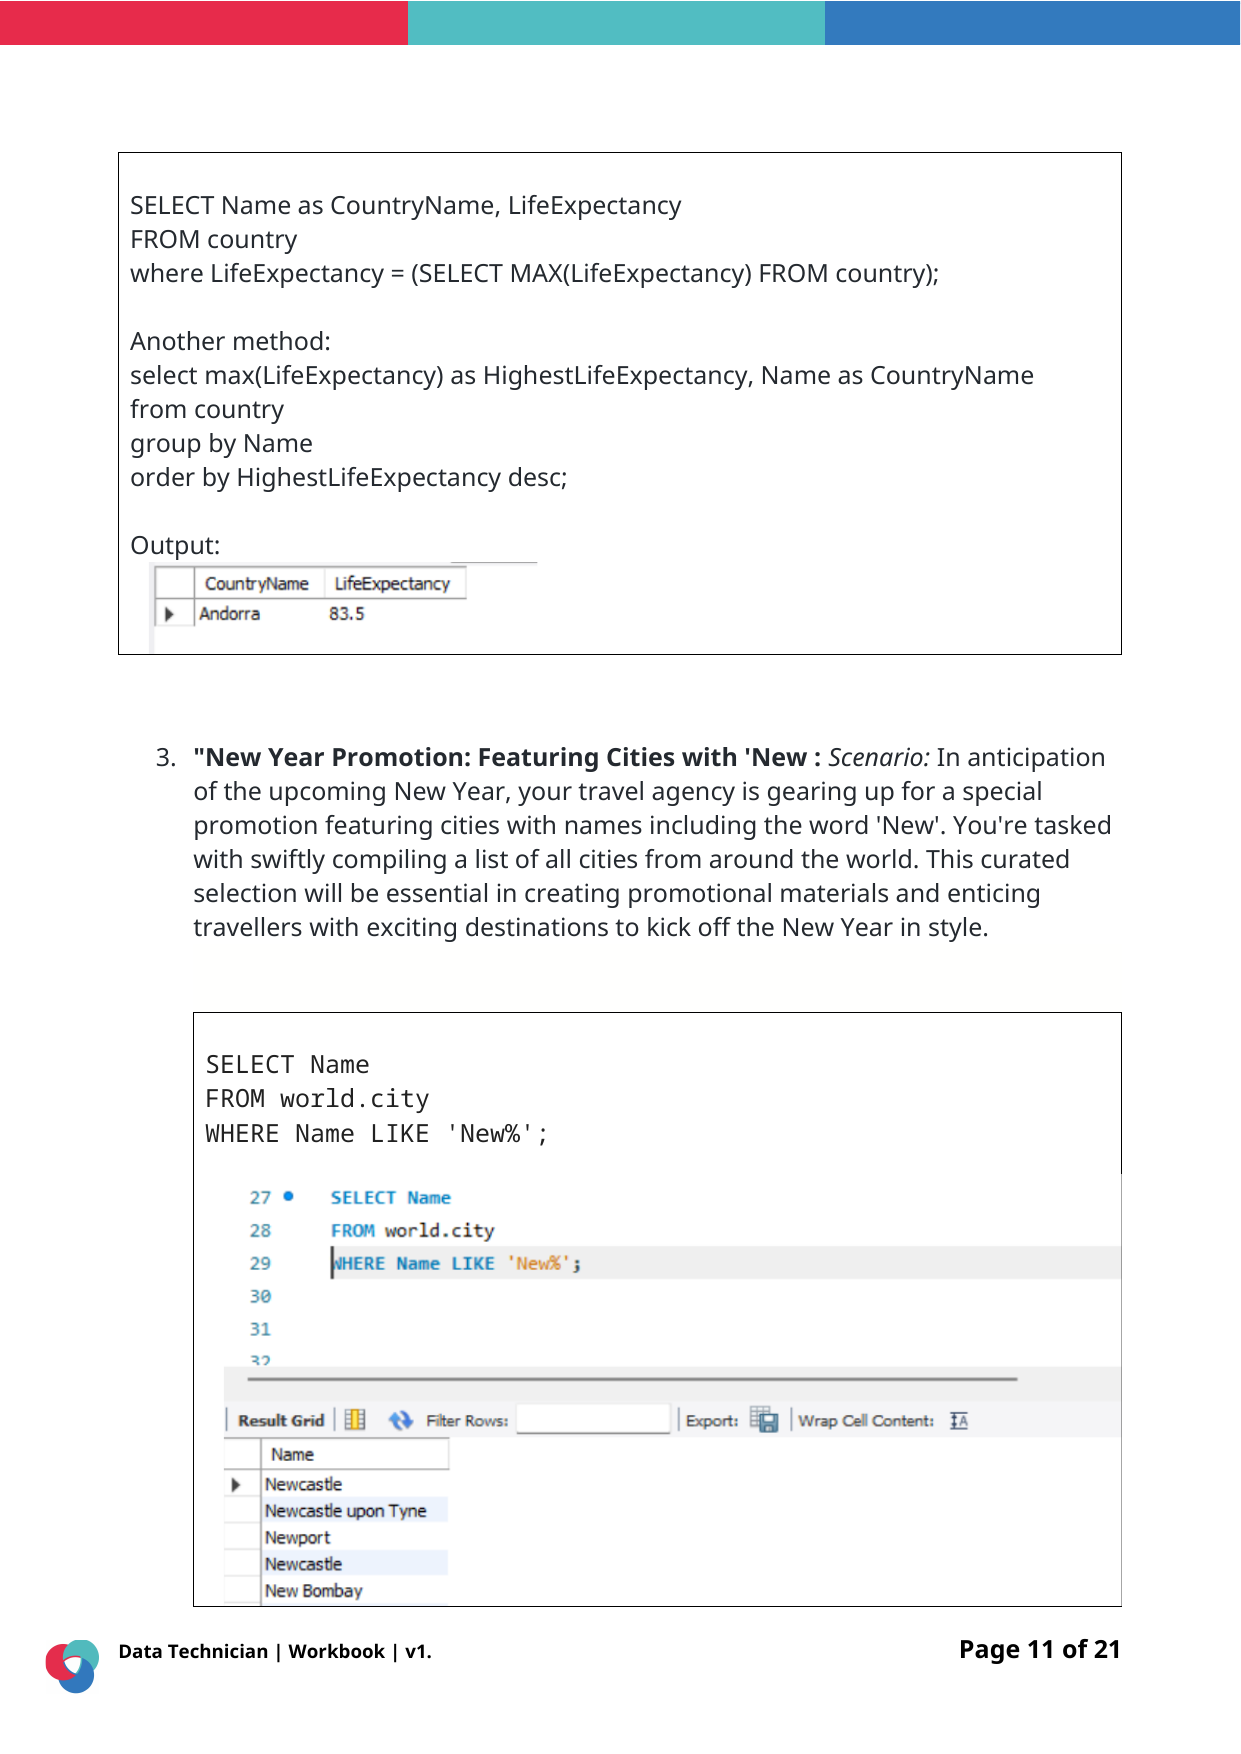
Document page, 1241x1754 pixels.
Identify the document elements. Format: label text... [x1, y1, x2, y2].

list "New Year Promotion: Featuring Cities with 'New : Scenario: In anticipation of the upcoming New Year, your travel agency is gearing up for a special promotion featuring cities with names including the word 'New'. You're tasked with swiftly compiling a list of all cities from around the world. This curated selection will be essential in creating promotional materials and enticing travellers with exciting destinations to kick off the New Year in style. [156, 739, 1122, 944]
table_header SELECT Name as CountryName, LifeExpectancy FROM country where LifeExpectancy = (SELECT MAX(LifeExpectancy) FROM country); Another method: select max(LifeExpectancy) as HighestLifeExpectancy, Name as CountryName from country group by Name order by HighestLifeExpectancy desc; Output: [119, 153, 1121, 654]
table_header SELECT Name FROM world.city WHERE Name LIKE 'New%'; [194, 1013, 1121, 1606]
picture [45, 1640, 100, 1694]
